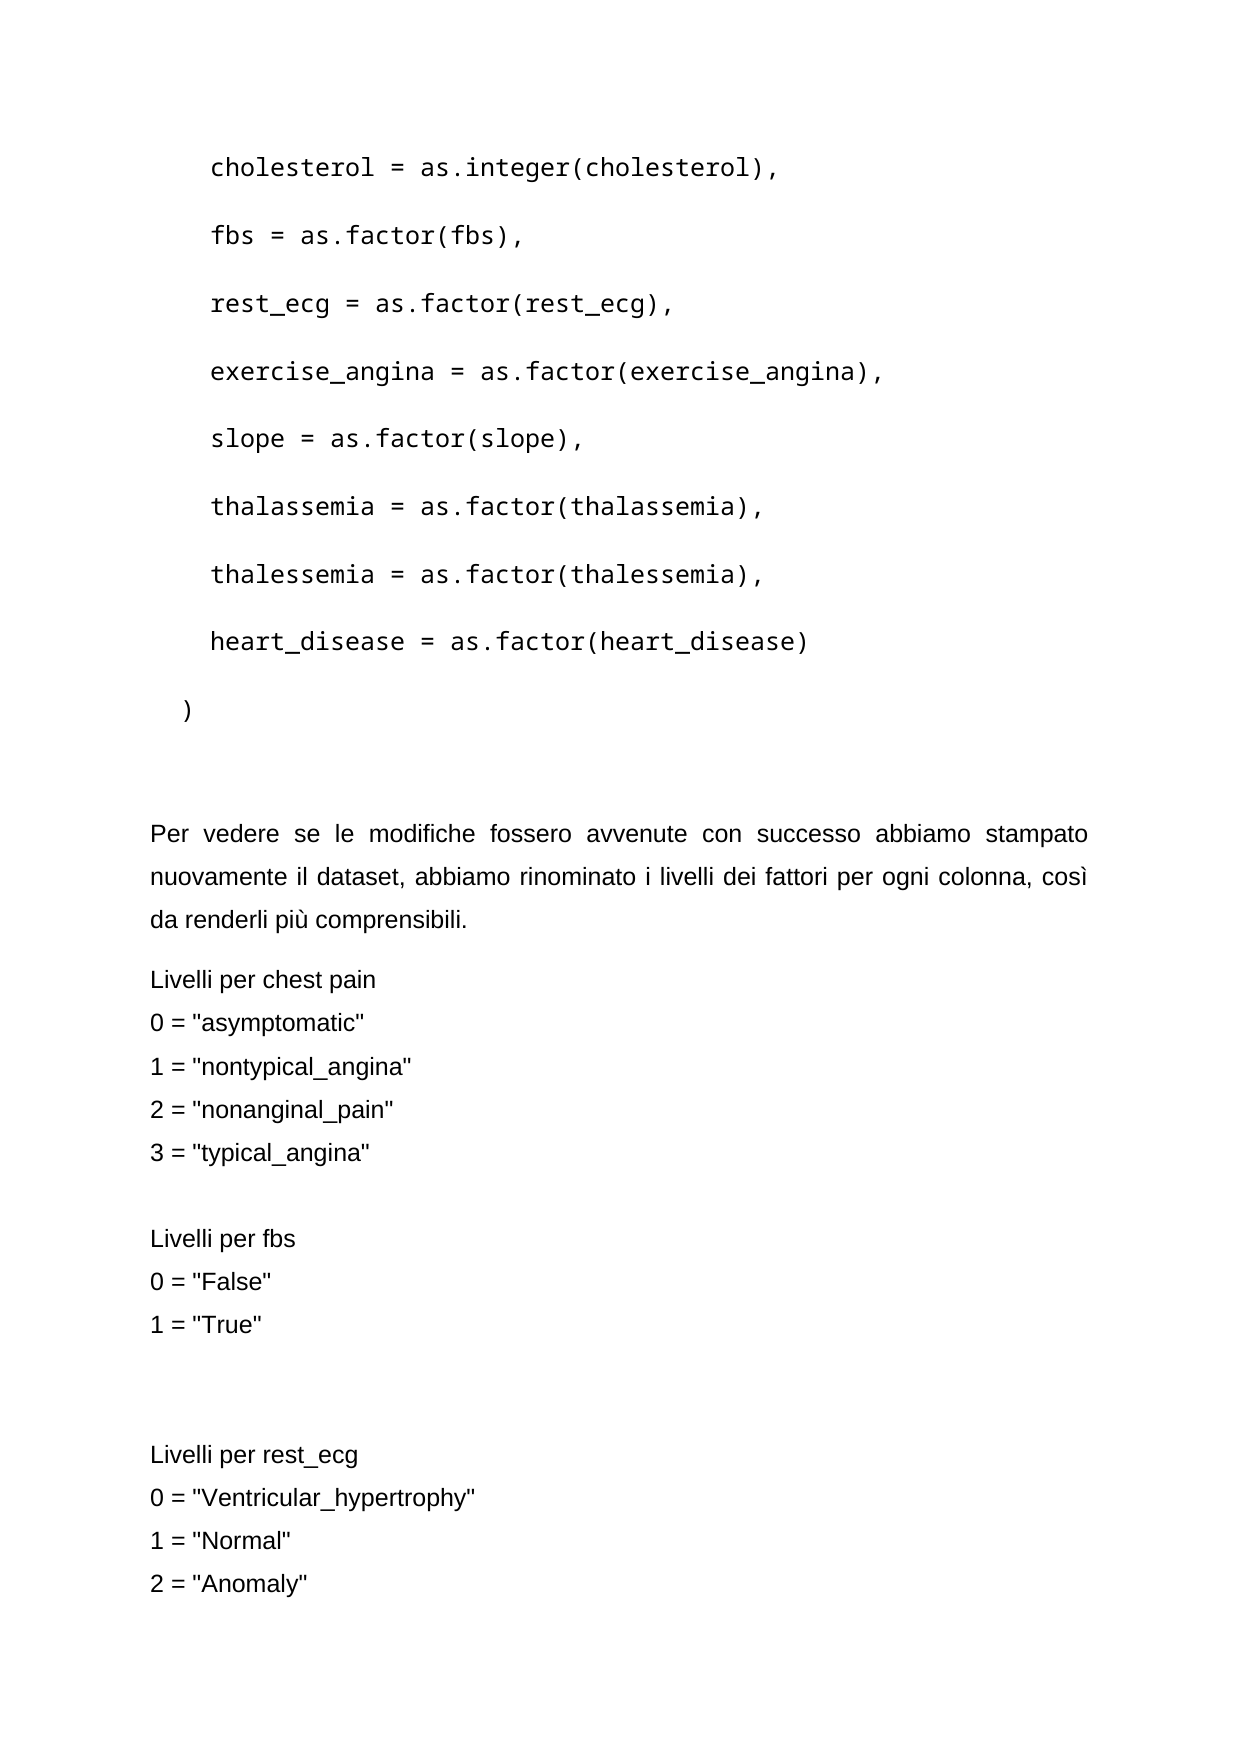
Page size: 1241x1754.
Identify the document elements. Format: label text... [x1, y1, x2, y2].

text Per vedere se le modifiche fossero avvenute con successo abbiamo stampato nuovamente il dataset, abbiamo rinominato i livelli dei fattori per ogni colonna, così da renderli più comprensibili. [150, 819, 1090, 934]
text 3 = "typical_angina" [150, 1138, 1090, 1166]
text exercise_angina = as.factor(exercise_angina), [150, 353, 1090, 387]
text 0 = "False" [150, 1267, 1090, 1296]
text fbs = as.factor(fbs), [150, 218, 1090, 252]
text 1 = "True" [150, 1310, 1090, 1339]
text Livelli per rest_ecg [150, 1439, 1090, 1468]
text cholesterol = as.integer(cholesterol), [150, 150, 1090, 184]
text rest_ecg = as.factor(rest_ecg), [150, 285, 1090, 319]
text Livelli per chest pain [150, 965, 1090, 994]
text 1 = "Normal" [150, 1526, 1090, 1554]
text Livelli per fbs [150, 1224, 1090, 1253]
text 2 = "Anomaly" [150, 1569, 1090, 1598]
text thalessemia = as.factor(thalessemia), [150, 556, 1090, 590]
text slope = as.factor(slope), [150, 421, 1090, 455]
text ) [150, 692, 1090, 726]
text 2 = "nonanginal_pain" [150, 1094, 1090, 1123]
text 1 = "nontypical_angina" [150, 1051, 1090, 1080]
text thalassemia = as.factor(thalassemia), [150, 488, 1090, 523]
text heart_disease = as.factor(heart_disease) [150, 624, 1090, 658]
text 0 = "Ventricular_hypertrophy" [150, 1483, 1090, 1511]
text 0 = "asymptomatic" [150, 1008, 1090, 1037]
